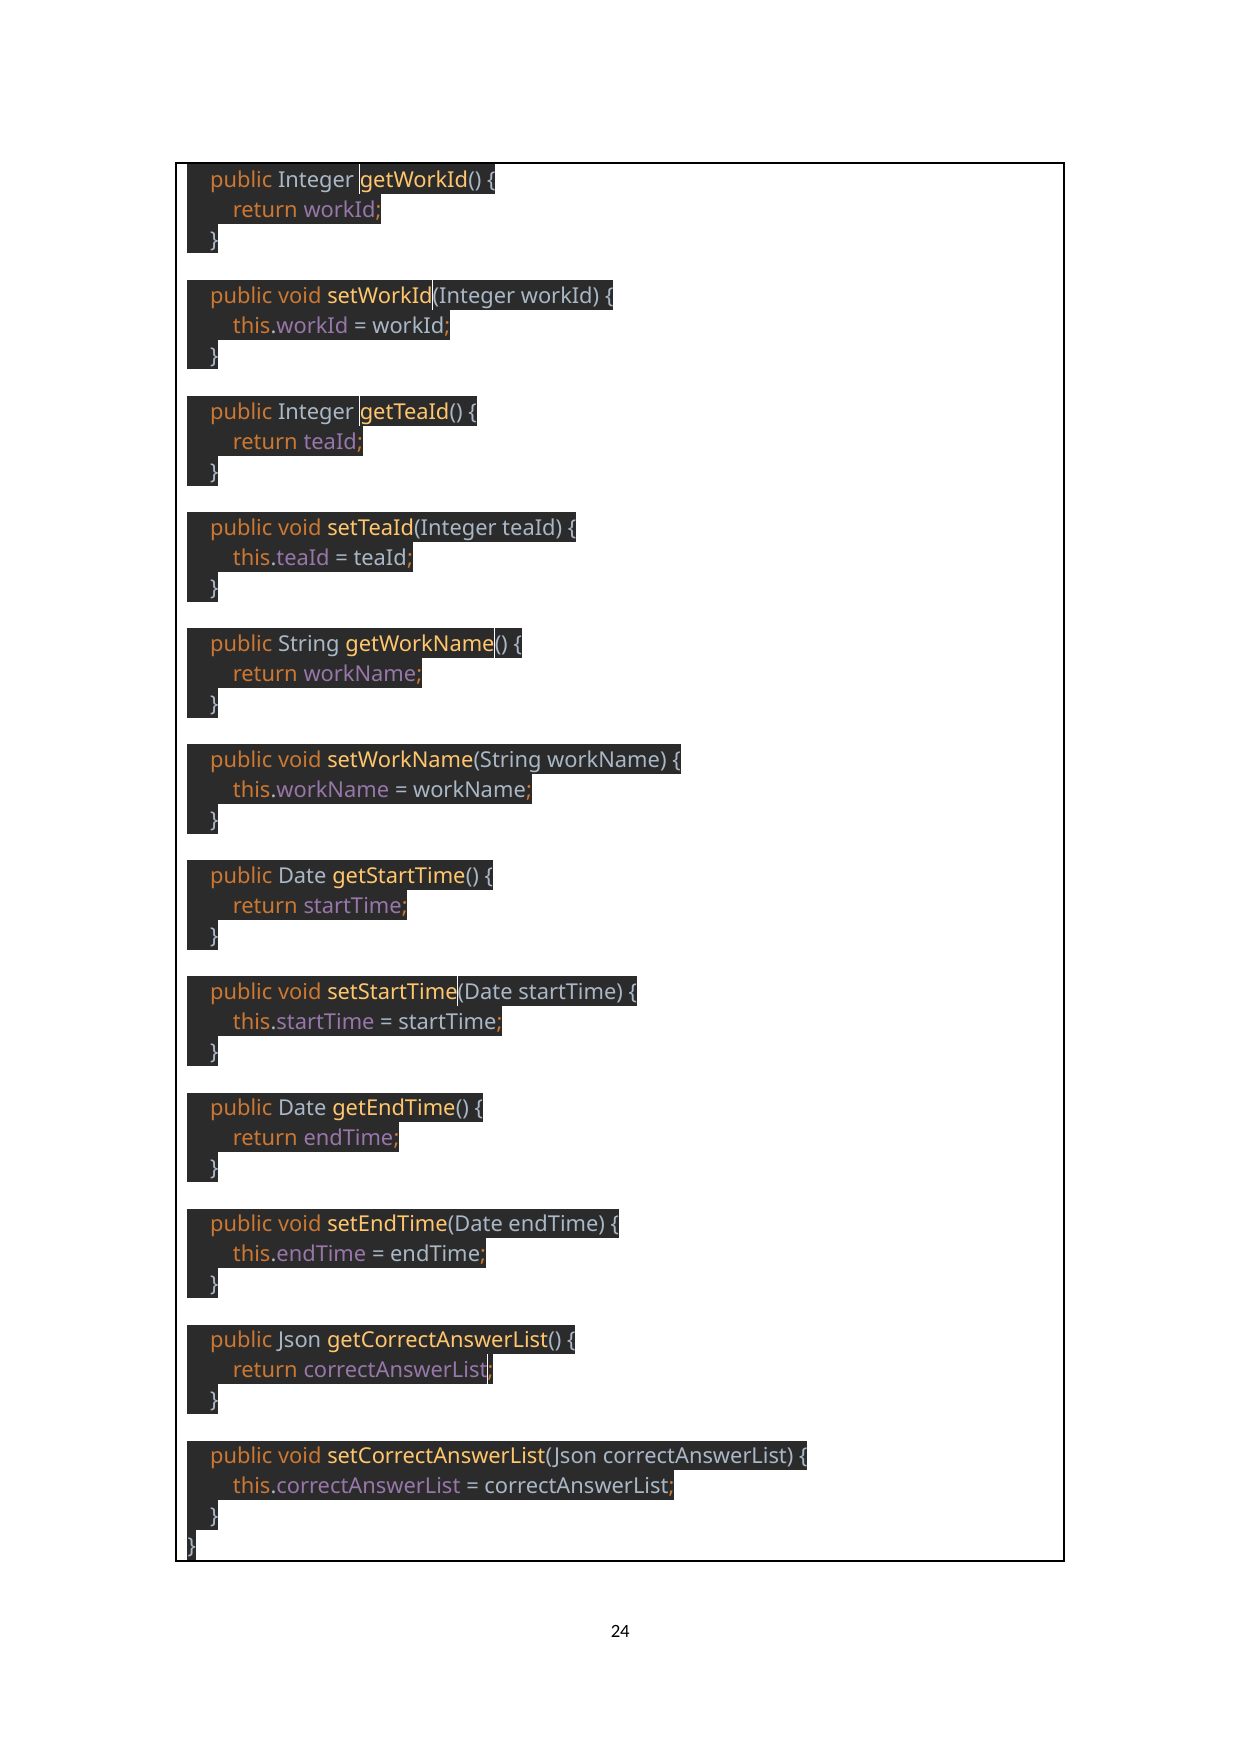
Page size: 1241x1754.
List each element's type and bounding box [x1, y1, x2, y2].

table_header [177, 164, 1063, 1560]
